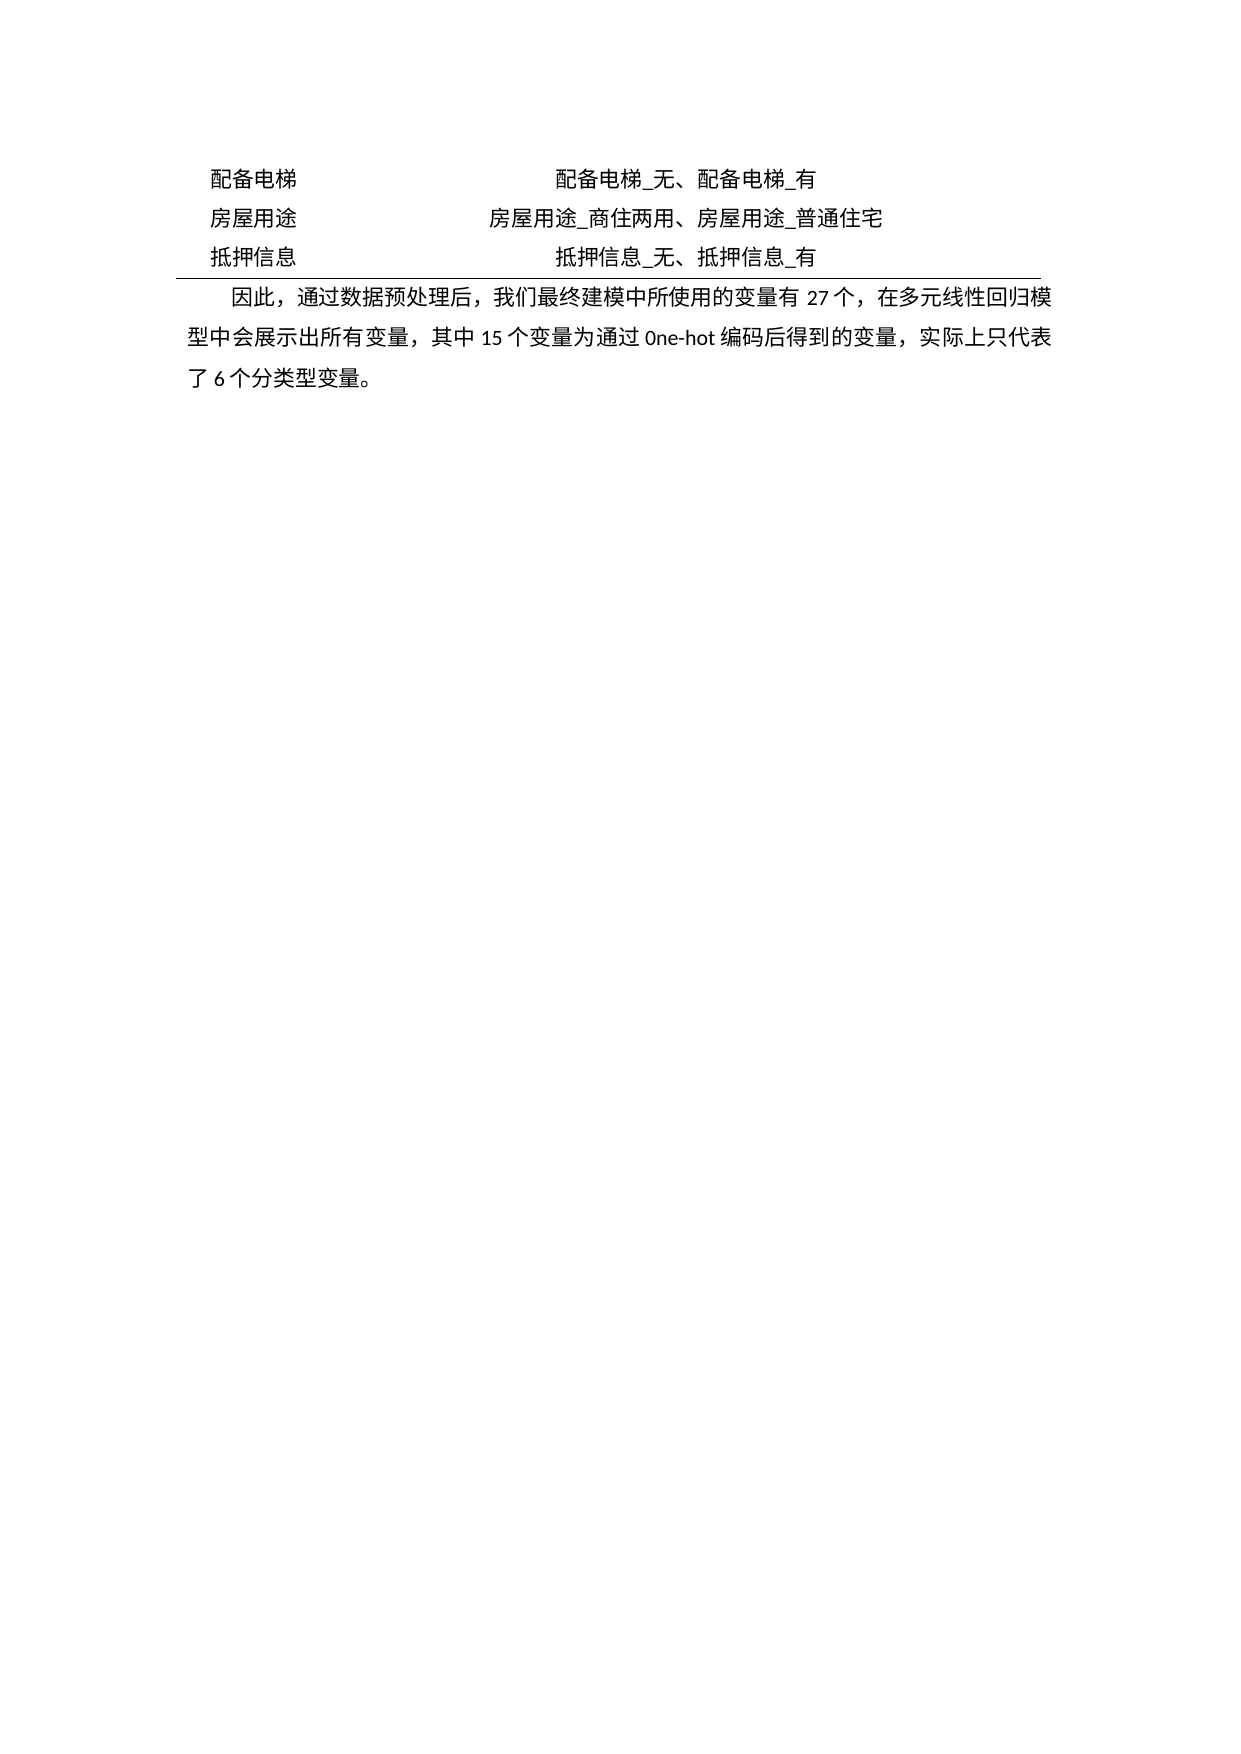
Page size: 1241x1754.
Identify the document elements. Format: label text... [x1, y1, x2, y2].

text 因此，通过数据预处理后，我们最终建模中所使用的变量有27个，在多元线性回归模型中会展示出所有变量，其中15个变量为通过0ne-hot编码后得到的变量，实际上只代表了6个分类型变量。 [187, 279, 1053, 393]
table_cell 配备电梯 [176, 162, 331, 201]
table_cell 房屋用途_商住两用、房屋用途_普通住宅 [331, 201, 1041, 239]
table_cell 抵押信息_无、抵押信息_有 [331, 240, 1041, 278]
table_cell 房屋用途 [176, 201, 331, 239]
table_cell 抵押信息 [176, 240, 331, 278]
table_cell 配备电梯_无、配备电梯_有 [331, 162, 1041, 201]
